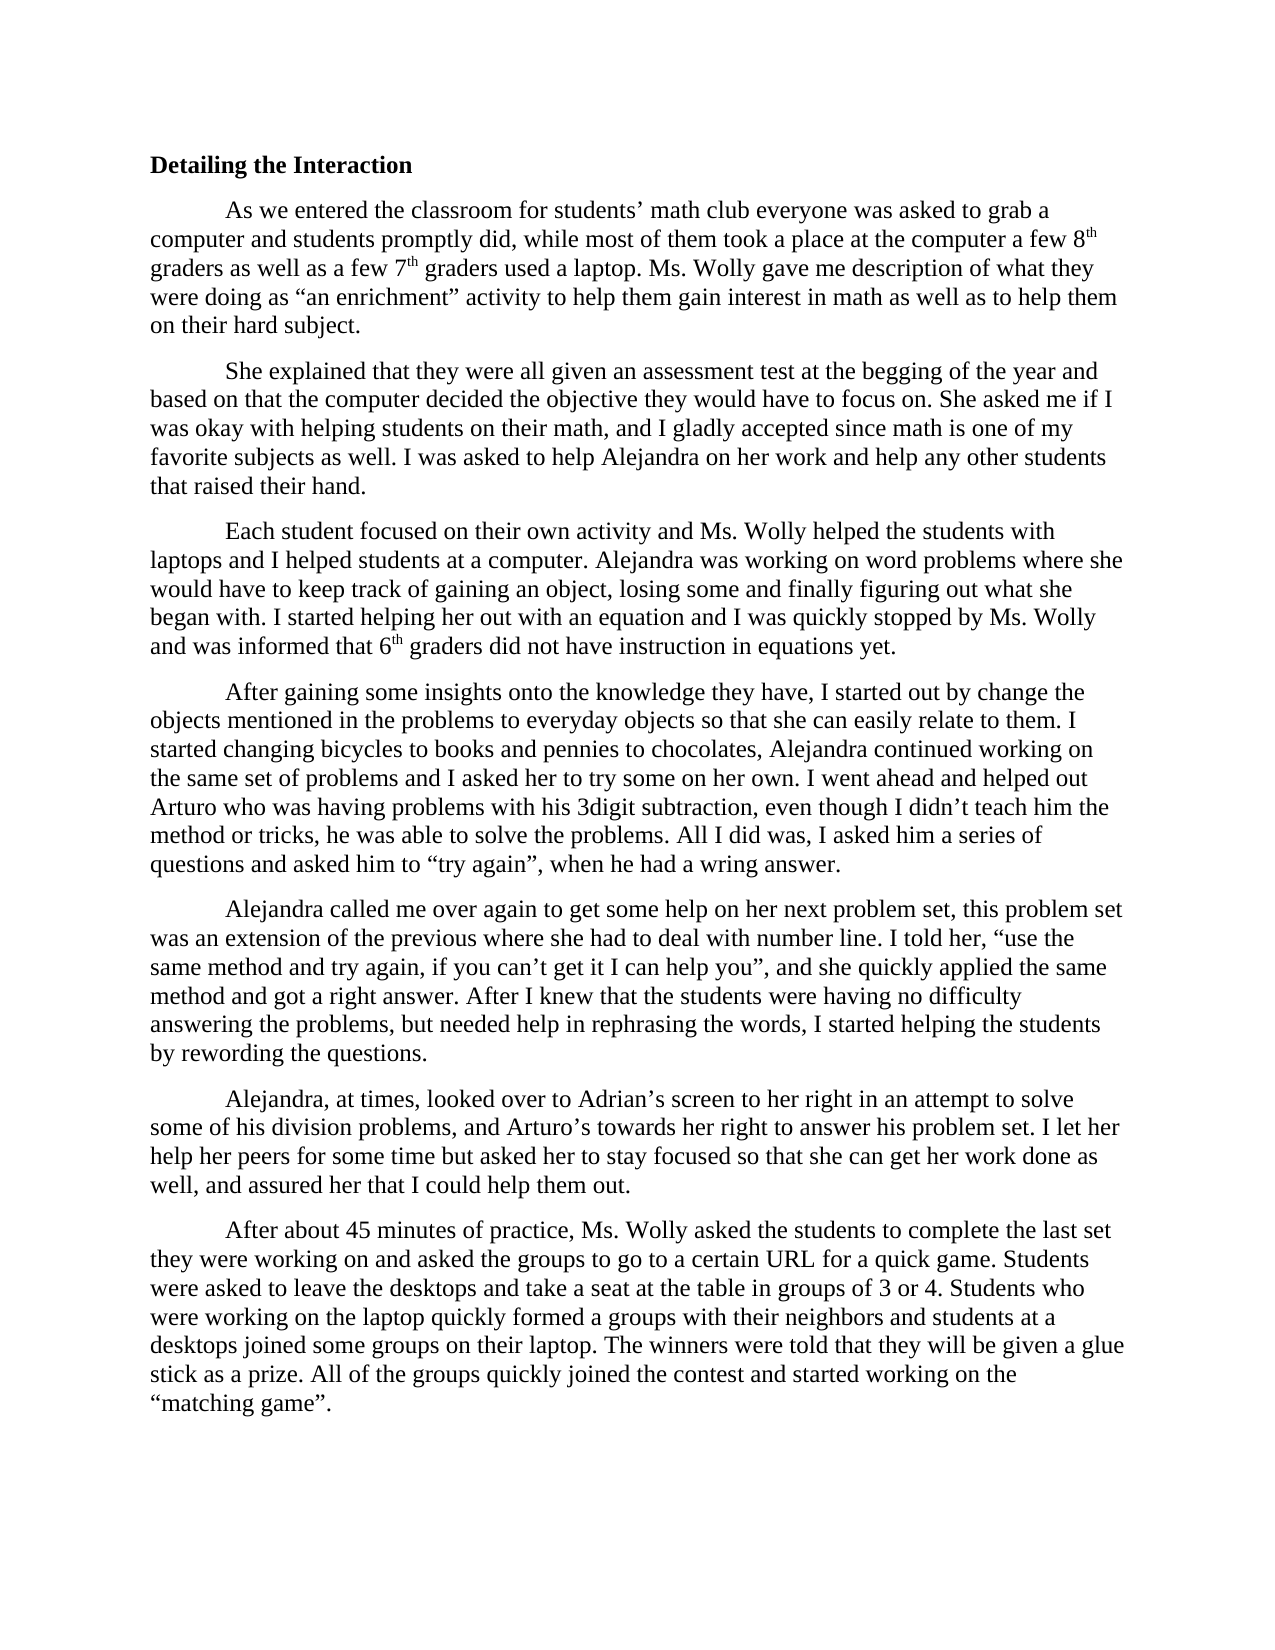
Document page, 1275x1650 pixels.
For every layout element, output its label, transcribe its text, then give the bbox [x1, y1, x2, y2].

text Each student focused on their own activity and Ms. Wolly helped the students with laptops and I helped students at a computer. Alejandra was working on word problems where she would have to keep track of gaining an object, losing some and finally figuring out what she began with. I started helping her out with an equation and I was quickly stopped by Ms. Wolly and was informed that 6th graders did not have instruction in equations yet. [150, 516, 1125, 660]
text Detailing the Interaction [150, 150, 1125, 179]
text She explained that they were all given an assessment test at the begging of the year and based on that the computer decided the objective they would have to focus on. She asked me if I was okay with helping students on their math, and I gladly accepted since math is one of my favorite subjects as well. I was asked to help Alejandra on her work and help any other students that raised their hand. [150, 356, 1125, 499]
text Alejandra called me over again to get some help on her next problem set, this problem set was an extension of the previous where she had to deal with number line. I told her, “use the same method and try again, if you can’t get it I can help you”, and she quickly applied the same method and got a right answer. After I knew that the students were having no difficulty answering the problems, but needed help in rephrasing the words, I started helping the students by rewording the questions. [150, 894, 1125, 1067]
text After gaining some insights onto the knowledge they have, I started out by change the objects mentioned in the problems to everyday objects so that she can easily relate to them. I started changing bicycles to books and pennies to chocolates, Alejandra continued working on the same set of problems and I asked her to try some on her own. I went ahead and helped out Arturo who was having problems with his 3digit subtraction, even though I didn’t teach him the method or tricks, he was able to solve the problems. All I did was, I asked him a series of questions and asked him to “try again”, when he had a wring answer. [150, 677, 1125, 878]
text As we entered the classroom for students’ math club everyone was asked to grab a computer and students promptly did, while most of them took a place at the computer a few 8th graders as well as a few 7th graders used a laptop. Ms. Wolly gave me description of what they were doing as “an enrichment” activity to help them gain interest in math as well as to help them on their hard subject. [150, 195, 1125, 339]
text Alejandra, at times, looked over to Adrian’s screen to her right in an attempt to solve some of his division problems, and Arturo’s towards her right to answer his problem set. I let her help her peers for some time but asked her to stay focused so that she can get her work done as well, and assured her that I could help them out. [150, 1084, 1125, 1199]
text After about 45 minutes of practice, Ms. Wolly asked the students to complete the last set they were working on and asked the groups to go to a certain URL for a quick game. Students were asked to leave the desktops and take a seat at the table in groups of 3 or 4. Students who were working on the laptop quickly formed a groups with their neighbors and students at a desktops joined some groups on their laptop. The winners were told that they will be given a glue stick as a prize. All of the groups quickly joined the contest and started working on the “matching game”. [150, 1215, 1125, 1417]
